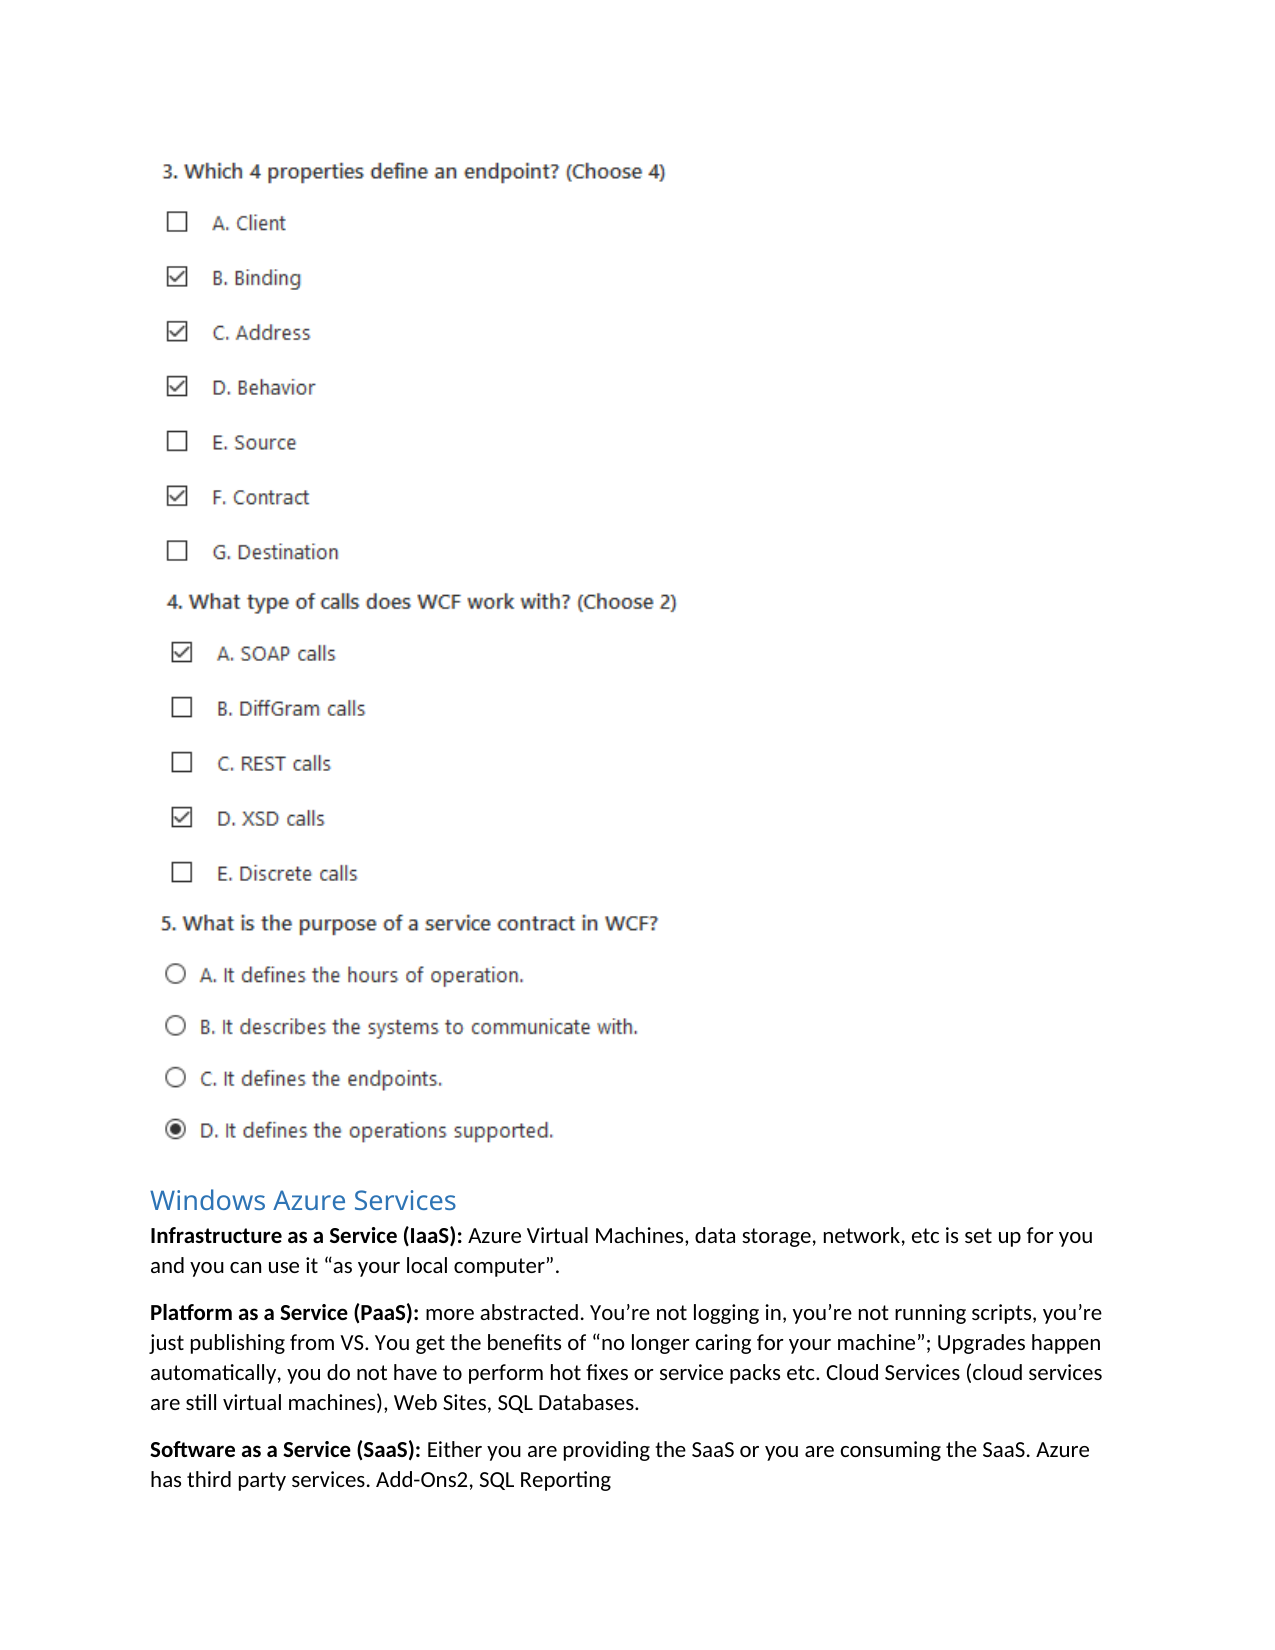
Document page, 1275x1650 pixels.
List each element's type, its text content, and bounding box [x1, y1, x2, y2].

picture [150, 904, 768, 1163]
text Infrastructure as a Service (IaaS): Azure Virtual Machines, data storage, network, etc is set up for you and you can use it “as your local computer”. [150, 1221, 1125, 1279]
picture [150, 574, 707, 903]
text Software as a Service (SaaS): Either you are providing the SaaS or you are consuming the SaaS. Azure has third party services. Add-Ons2, SQL Reporting [150, 1435, 1125, 1494]
text Platform as a Service (PaaS): more abstracted. You’re not logging in, you’re not running scripts, you’re just publishing from VS. You get the benefits of “no longer caring for your machine”; Upgrades happen automatically, you do not have to perform hot fixes or service packs etc. Cloud Services (cloud services are still virtual machines), Web Sites, SQL Databases. [150, 1298, 1125, 1417]
subtitle Windows Azure Services [150, 1181, 1125, 1218]
picture [150, 150, 705, 572]
